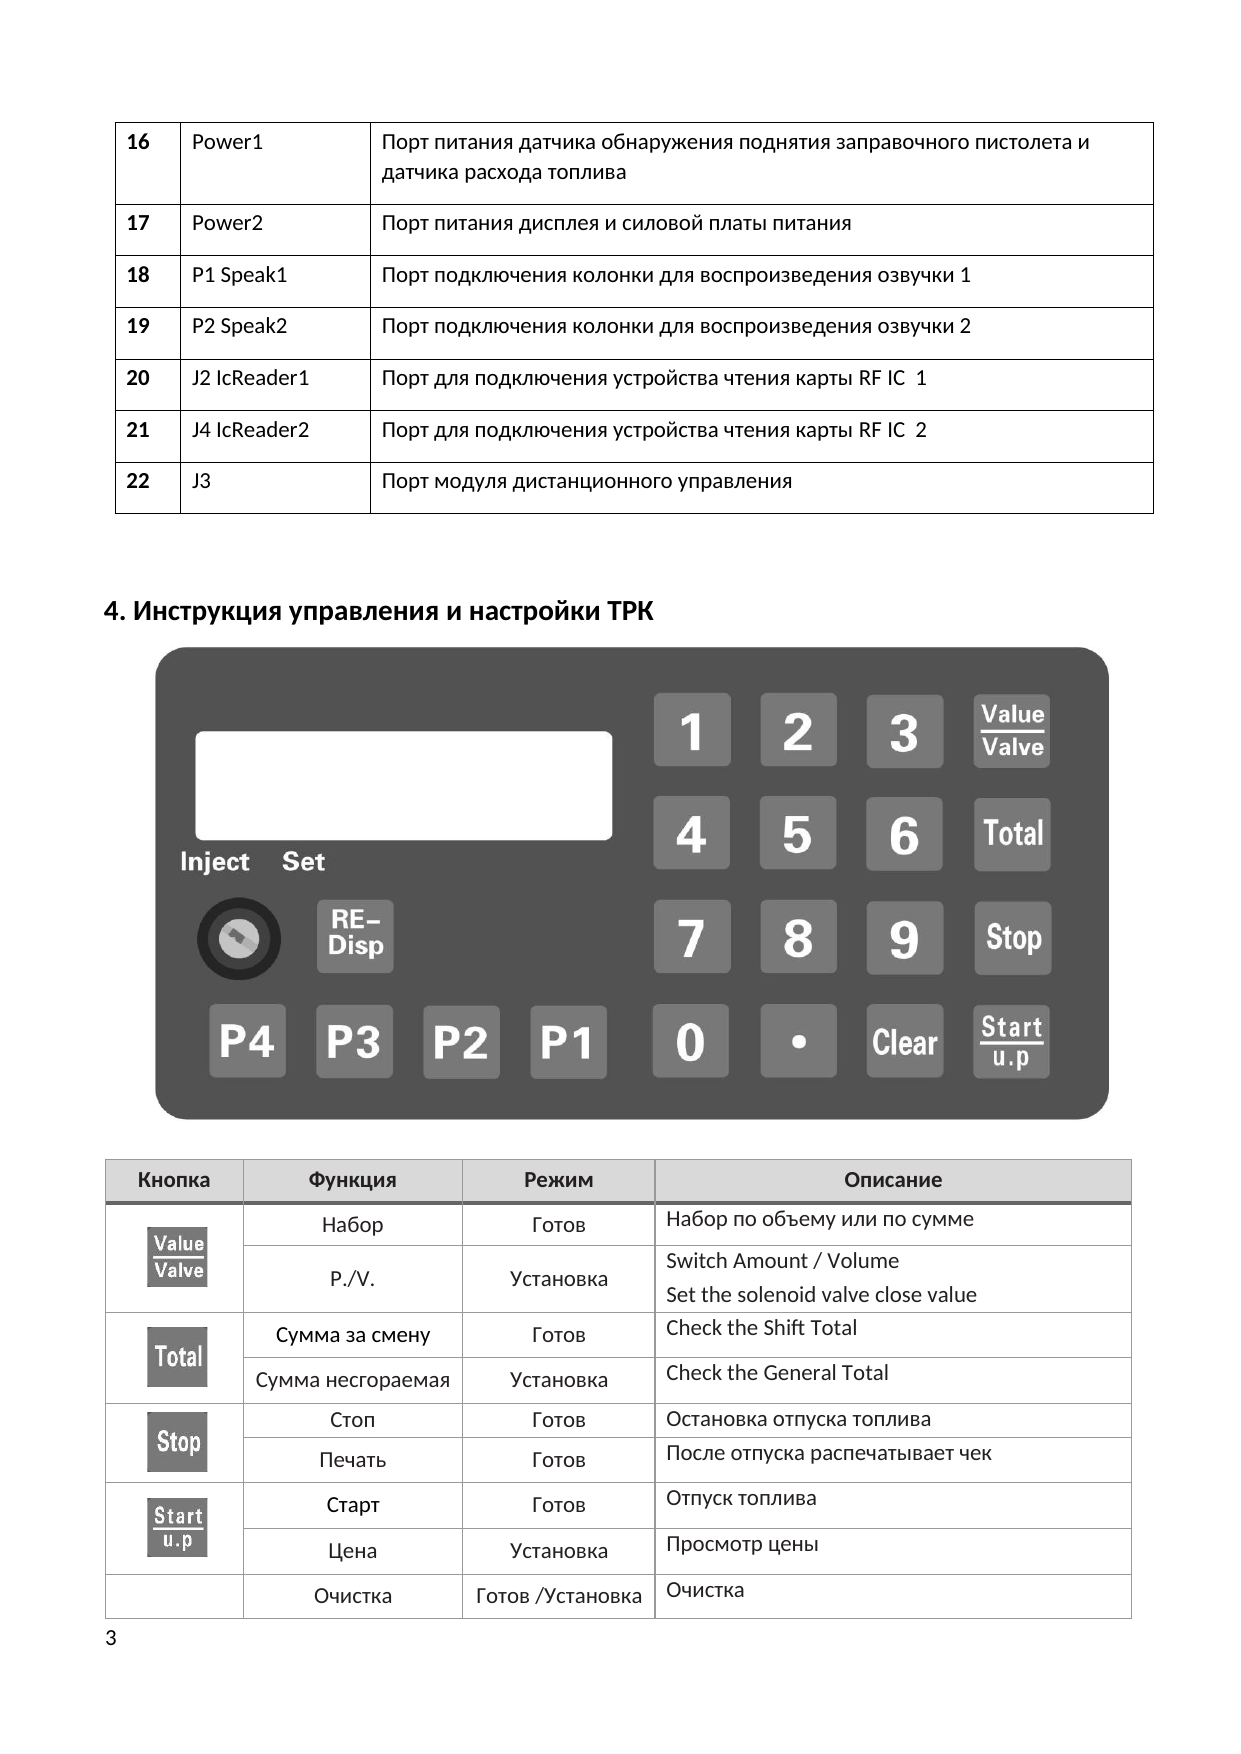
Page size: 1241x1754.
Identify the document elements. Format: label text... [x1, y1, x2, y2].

table_cell После отпуска распечатывает чек [656, 1438, 1131, 1482]
table_cell [106, 1483, 243, 1574]
table_cell Установка [463, 1246, 654, 1312]
table_cell Порт подключения колонки для воспроизведения озвучки 1 [371, 256, 1153, 307]
table_header Функция [244, 1160, 462, 1201]
picture [147, 1498, 208, 1557]
table_cell 22 [116, 463, 180, 513]
table_cell Набор [244, 1205, 462, 1245]
table_cell Готов [463, 1483, 654, 1528]
table_cell Просмотр цены [656, 1529, 1131, 1574]
picture [147, 640, 1116, 1126]
table_cell [106, 1575, 243, 1618]
table_cell Порт подключения колонки для воспроизведения озвучки 2 [371, 308, 1153, 358]
table_cell Печать [244, 1438, 462, 1482]
table_cell J3 [181, 463, 370, 513]
table_cell J2 IcReader1 [181, 360, 370, 410]
table_cell 21 [116, 411, 180, 462]
table_cell Check the General Total [656, 1358, 1131, 1403]
table_cell Цена [244, 1529, 462, 1574]
table_cell Готов [463, 1313, 654, 1357]
table_cell Стоп [244, 1404, 462, 1437]
table_cell Готов [463, 1404, 654, 1437]
picture [147, 1412, 208, 1472]
table_cell 18 [116, 256, 180, 307]
table_cell 17 [116, 205, 180, 255]
table_cell J4 IcReader2 [181, 411, 370, 462]
table_header Описание [656, 1160, 1131, 1201]
table_cell Старт [244, 1483, 462, 1528]
table_cell Готов [463, 1438, 654, 1482]
table_cell P./V. [244, 1246, 462, 1312]
table_cell Набор по объему или по сумме [656, 1205, 1131, 1245]
table_cell 20 [116, 360, 180, 410]
table_cell Очистка [244, 1575, 462, 1618]
table_header Кнопка [106, 1160, 243, 1201]
table_header Режим [463, 1160, 654, 1201]
table_cell [106, 1205, 243, 1312]
table_cell Отпуск топлива [656, 1483, 1131, 1528]
table_cell Сумма несгораемая [244, 1358, 462, 1403]
table_cell Остановка отпуска топлива [656, 1404, 1131, 1437]
table_cell [106, 1313, 243, 1403]
table_cell Порт питания датчика обнаружения поднятия заправочного пистолета и датчика расхода топлива [371, 123, 1153, 204]
picture [147, 1327, 208, 1387]
table_cell Power2 [181, 205, 370, 255]
subtitle 4. Инструкция управления и настройки ТРК [104, 592, 1158, 628]
picture [147, 1227, 208, 1287]
table_cell Готов /Установка [463, 1575, 654, 1618]
table_cell Switch Amount / Volume Set the solenoid valve close value [656, 1246, 1131, 1312]
table_cell Сумма за смену [244, 1313, 462, 1357]
table_cell Check the Shift Total [656, 1313, 1131, 1357]
table_cell Power1 [181, 123, 370, 204]
table_cell Порт для подключения устройства чтения карты RF IC 2 [371, 411, 1153, 462]
table_cell [106, 1404, 243, 1482]
table_cell Готов [463, 1205, 654, 1245]
table_cell Очистка [656, 1575, 1131, 1618]
table_cell P1 Speak1 [181, 256, 370, 307]
table_cell Установка [463, 1529, 654, 1574]
table_cell 16 [116, 123, 180, 204]
table_cell Установка [463, 1358, 654, 1403]
table_cell P2 Speak2 [181, 308, 370, 358]
table_cell Порт модуля дистанционного управления [371, 463, 1153, 513]
table_cell Порт для подключения устройства чтения карты RF IC 1 [371, 360, 1153, 410]
table_cell 19 [116, 308, 180, 358]
table_cell Порт питания дисплея и силовой платы питания [371, 205, 1153, 255]
